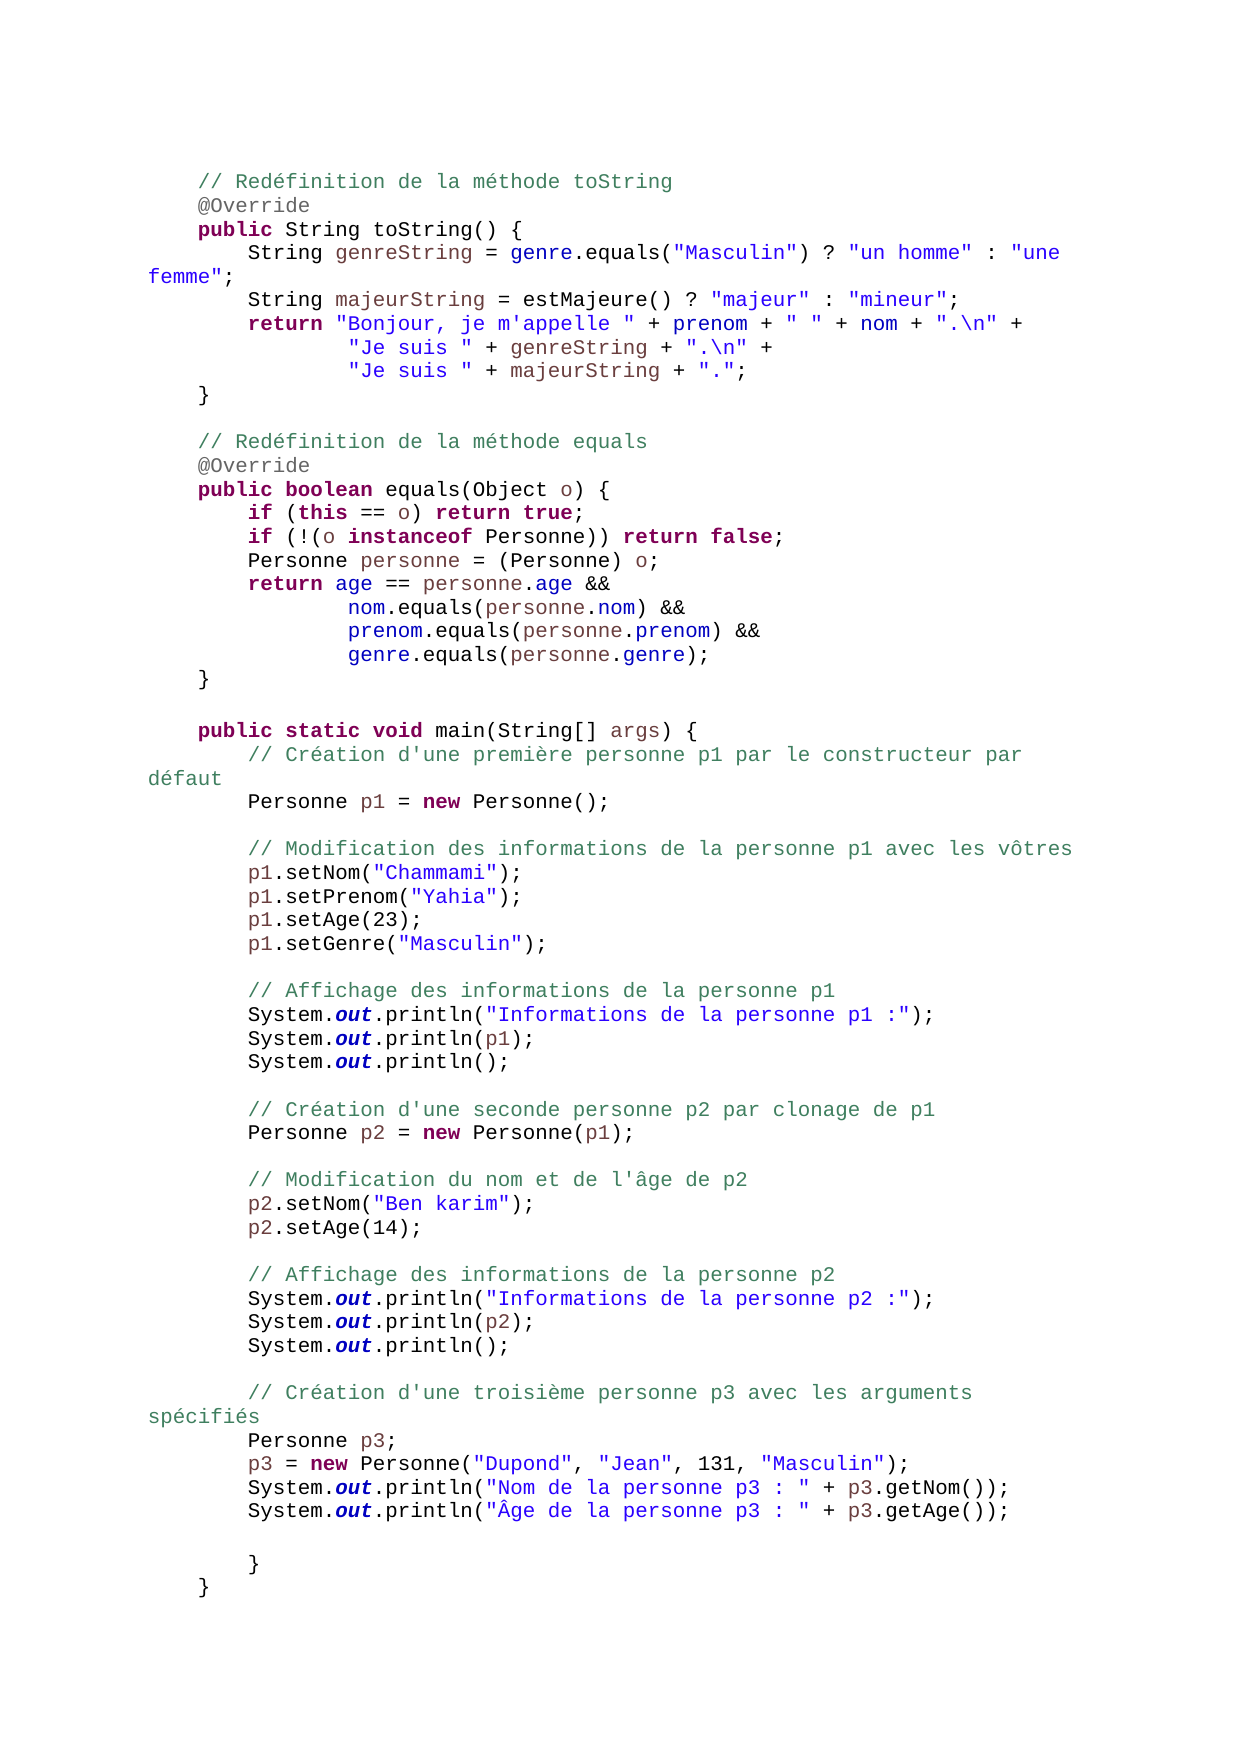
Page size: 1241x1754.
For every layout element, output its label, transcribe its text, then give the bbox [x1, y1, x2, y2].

text System.out.println("Informations de la personne p2 :"); [148, 1288, 1093, 1311]
text p1.setNom("Chammami"); [148, 862, 1093, 886]
text genre.equals(personne.genre); [148, 644, 1093, 668]
text // Création d'une troisième personne p3 avec les arguments spécifiés [148, 1382, 1093, 1429]
text // Création d'une première personne p1 par le constructeur par défaut [148, 744, 1093, 791]
text System.out.println("Âge de la personne p3 : " + p3.getAge()); [148, 1501, 1093, 1524]
text public boolean equals(Object o) { [148, 479, 1093, 502]
text } [148, 668, 1093, 691]
text String genreString = genre.equals("Masculin") ? "un homme" : "une femme"; [148, 242, 1093, 289]
text @Override [148, 195, 1093, 218]
text System.out.println("Nom de la personne p3 : " + p3.getNom()); [148, 1477, 1093, 1501]
text // Redéfinition de la méthode toString [148, 171, 1093, 195]
text System.out.println(p1); [148, 1028, 1093, 1051]
text return age == personne.age && [148, 573, 1093, 597]
text Personne p2 = new Personne(p1); [148, 1122, 1093, 1146]
text System.out.println(); [148, 1051, 1093, 1075]
text p3 = new Personne("Dupond", "Jean", 131, "Masculin"); [148, 1453, 1093, 1477]
text public String toString() { [148, 218, 1093, 242]
text } [148, 384, 1093, 408]
text if (this == o) return true; [148, 502, 1093, 526]
text p1.setPrenom("Yahia"); [148, 886, 1093, 909]
text public static void main(String[] args) { [148, 720, 1093, 744]
text prenom.equals(personne.prenom) && [148, 621, 1093, 644]
text // Redéfinition de la méthode equals [148, 431, 1093, 455]
text System.out.println(p2); [148, 1311, 1093, 1335]
text nom.equals(personne.nom) && [148, 597, 1093, 621]
text System.out.println("Informations de la personne p1 :"); [148, 1004, 1093, 1028]
text p2.setNom("Ben karim"); [148, 1193, 1093, 1217]
text "Je suis " + genreString + ".\n" + [148, 337, 1093, 360]
text // Modification des informations de la personne p1 avec les vôtres [148, 838, 1093, 862]
text "Je suis " + majeurString + "."; [148, 360, 1093, 384]
text p2.setAge(14); [148, 1217, 1093, 1240]
text } [148, 1577, 1093, 1600]
text Personne p3; [148, 1429, 1093, 1453]
text // Affichage des informations de la personne p1 [148, 980, 1093, 1004]
text if (!(o instanceof Personne)) return false; [148, 526, 1093, 549]
text System.out.println(); [148, 1335, 1093, 1359]
text @Override [148, 455, 1093, 479]
text // Affichage des informations de la personne p2 [148, 1264, 1093, 1288]
text p1.setAge(23); [148, 909, 1093, 933]
text Personne p1 = new Personne(); [148, 791, 1093, 815]
text } [148, 1553, 1093, 1577]
text // Modification du nom et de l'âge de p2 [148, 1169, 1093, 1193]
text String majeurString = estMajeure() ? "majeur" : "mineur"; [148, 289, 1093, 313]
text Personne personne = (Personne) o; [148, 549, 1093, 573]
text return "Bonjour, je m'appelle " + prenom + " " + nom + ".\n" + [148, 313, 1093, 337]
text p1.setGenre("Masculin"); [148, 933, 1093, 957]
text // Création d'une seconde personne p2 par clonage de p1 [148, 1098, 1093, 1122]
